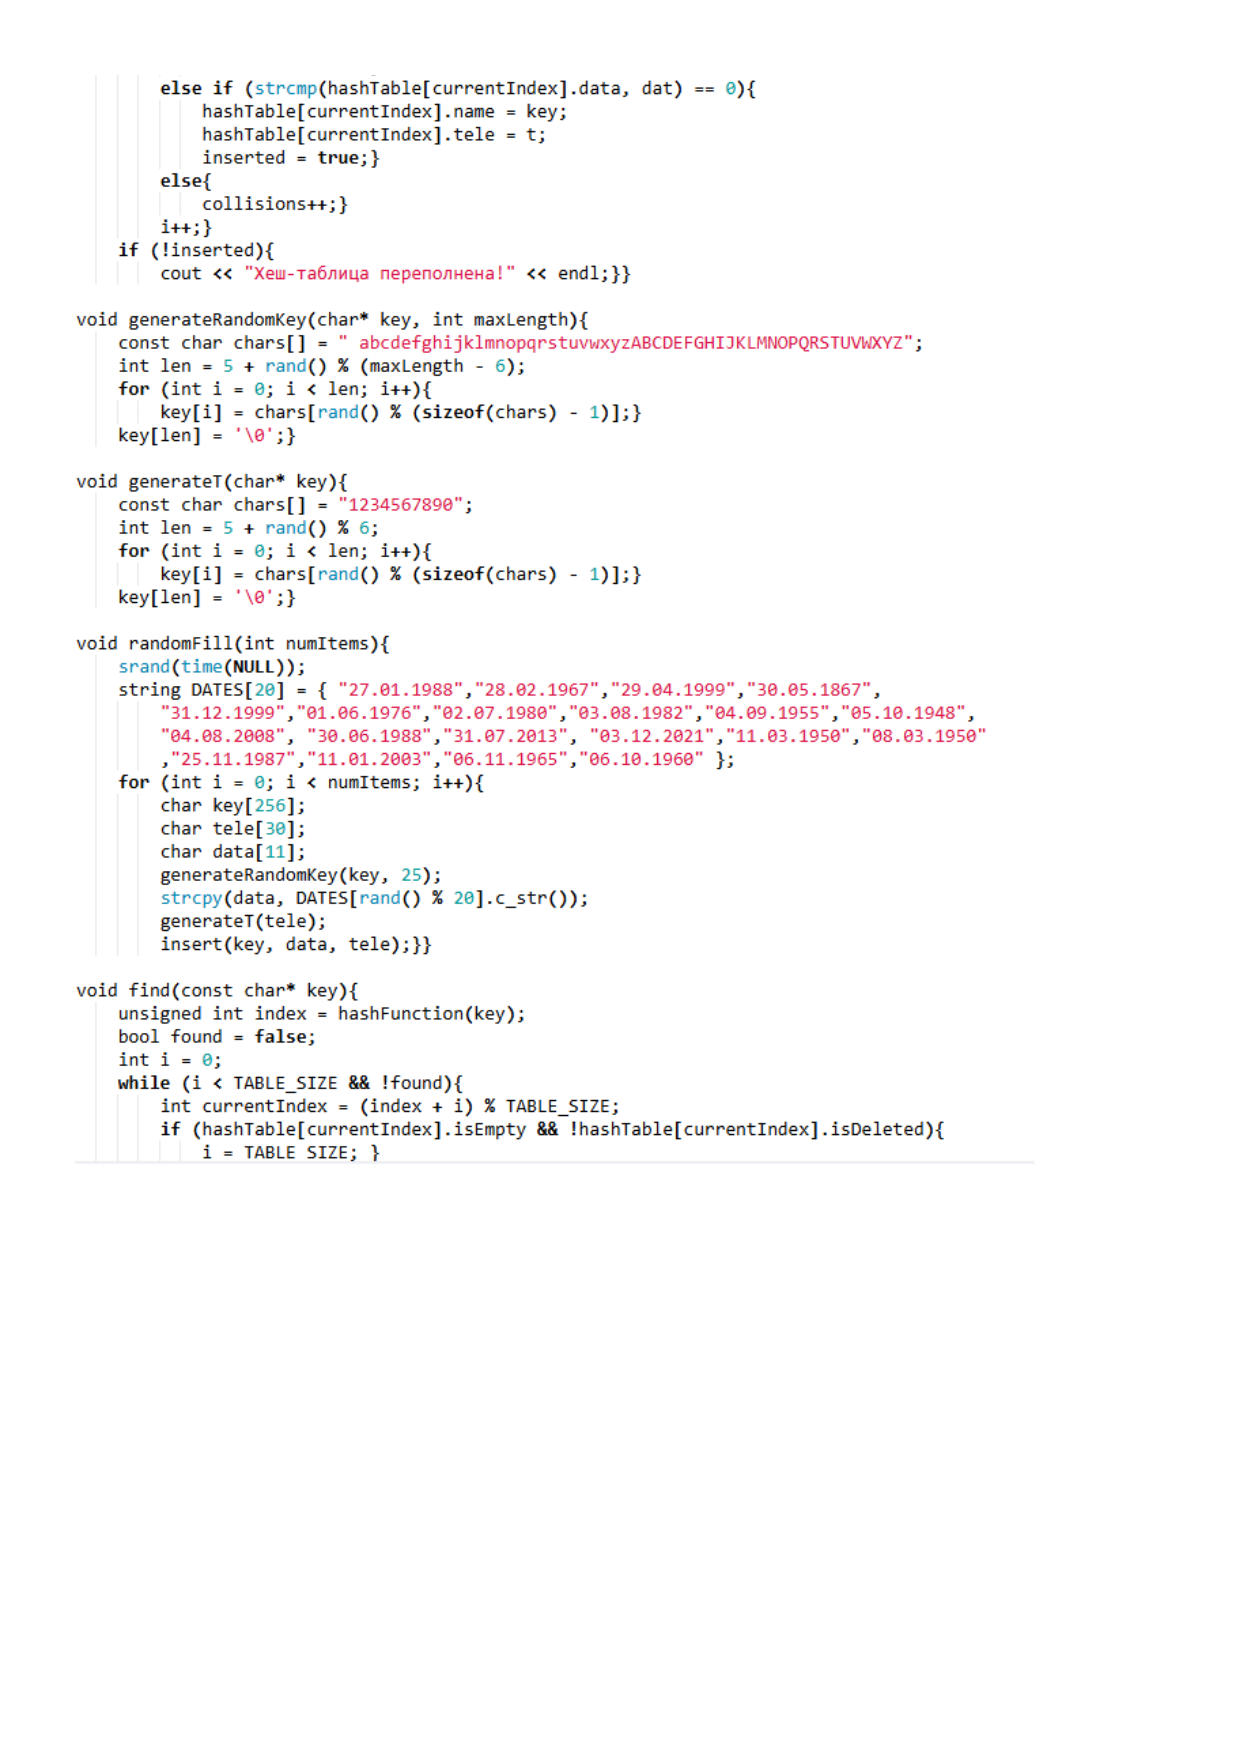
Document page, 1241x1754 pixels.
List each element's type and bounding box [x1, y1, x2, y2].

picture [75, 75, 1035, 1164]
